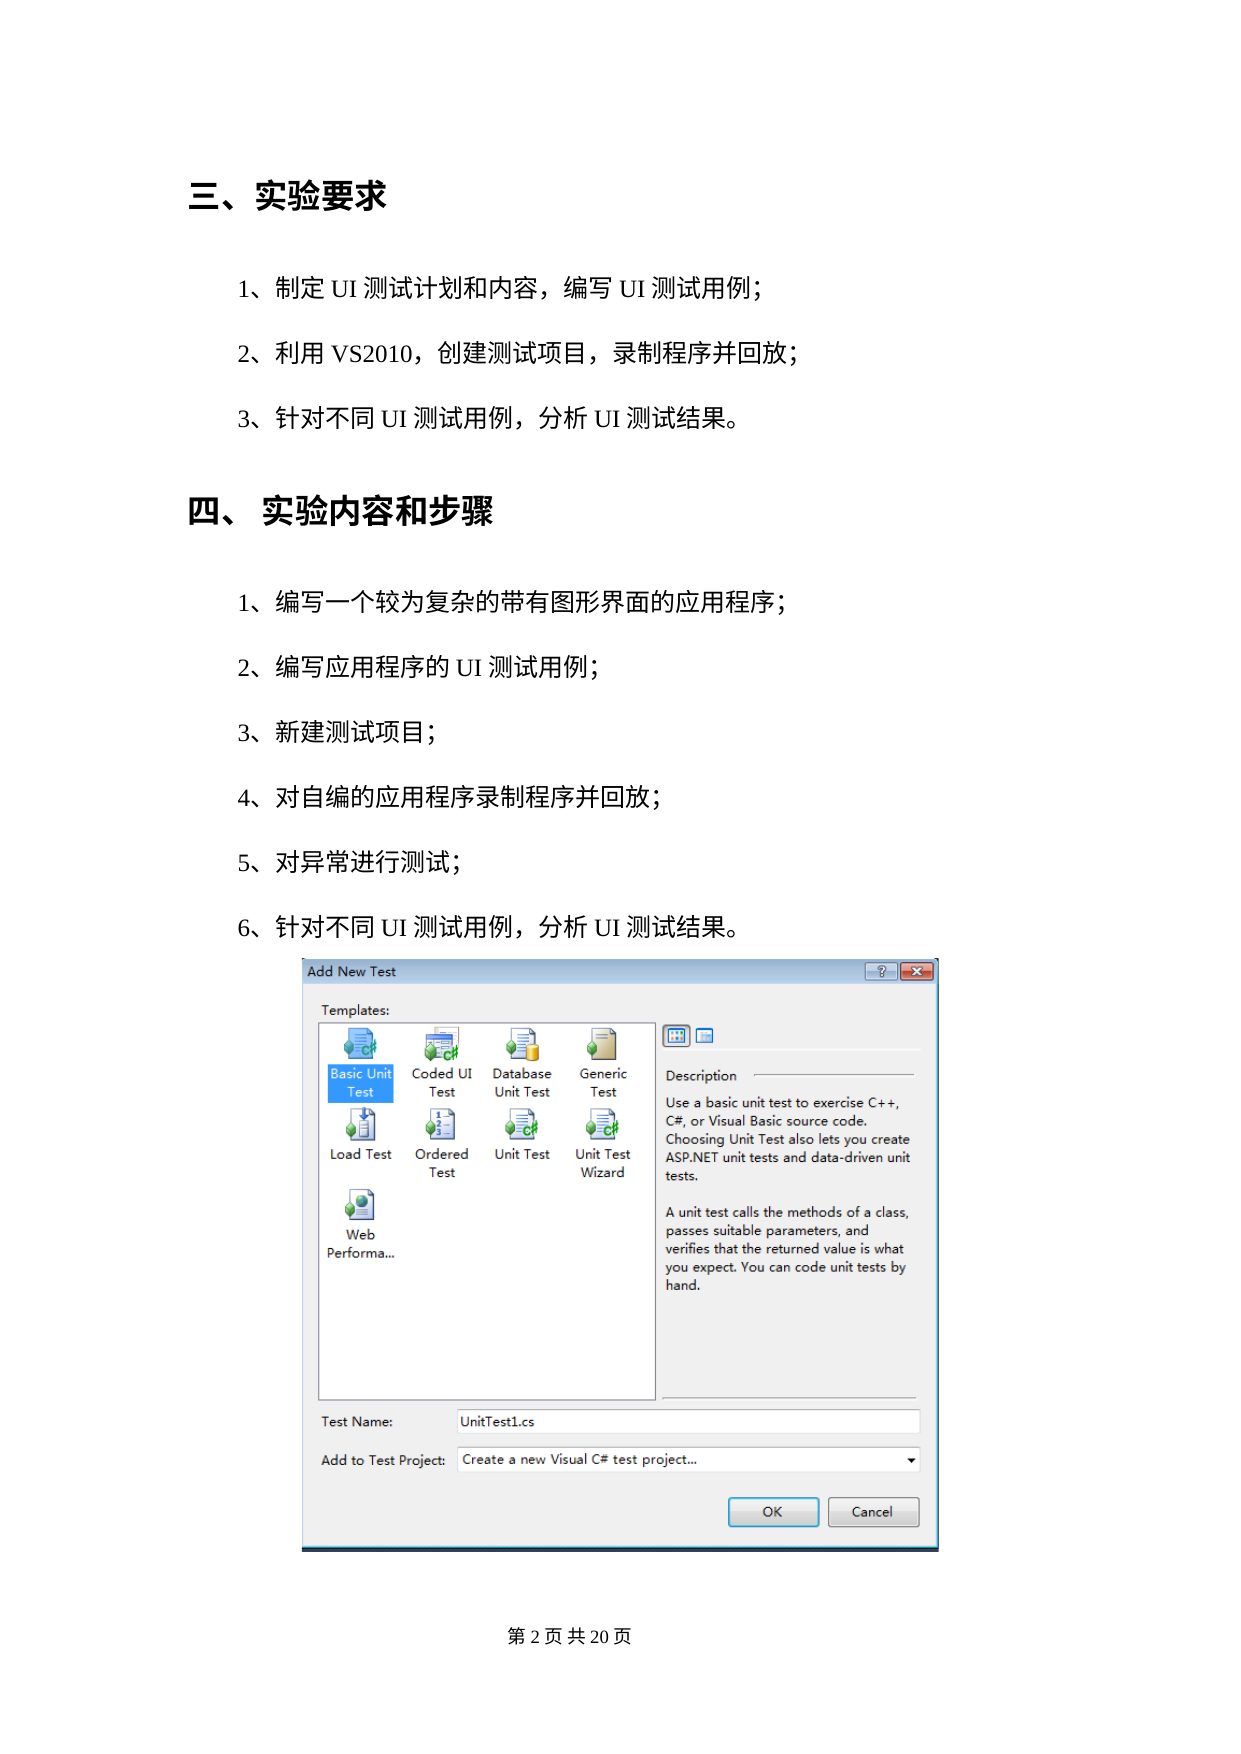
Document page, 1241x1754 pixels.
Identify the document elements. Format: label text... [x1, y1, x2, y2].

text 2、编写应用程序的 UI 测试用例； [187, 633, 1053, 698]
subtitle 四、 实验内容和步骤 [187, 476, 1053, 541]
text 1、制定 UI 测试计划和内容，编写 UI 测试用例； [187, 254, 1053, 319]
text 5、对异常进行测试； [187, 828, 1053, 893]
subtitle 三、实验要求 [187, 162, 1053, 227]
text 3、新建测试项目； [187, 698, 1053, 763]
text 1、编写一个较为复杂的带有图形界面的应用程序； [187, 568, 1053, 633]
picture [301, 958, 939, 1552]
text 2、利用 VS2010，创建测试项目，录制程序并回放； [187, 319, 1053, 384]
text 3、针对不同 UI 测试用例，分析 UI 测试结果。 [187, 384, 1053, 449]
text 4、对自编的应用程序录制程序并回放； [187, 763, 1053, 828]
text 6、针对不同 UI 测试用例，分析 UI 测试结果。 [187, 893, 1053, 958]
